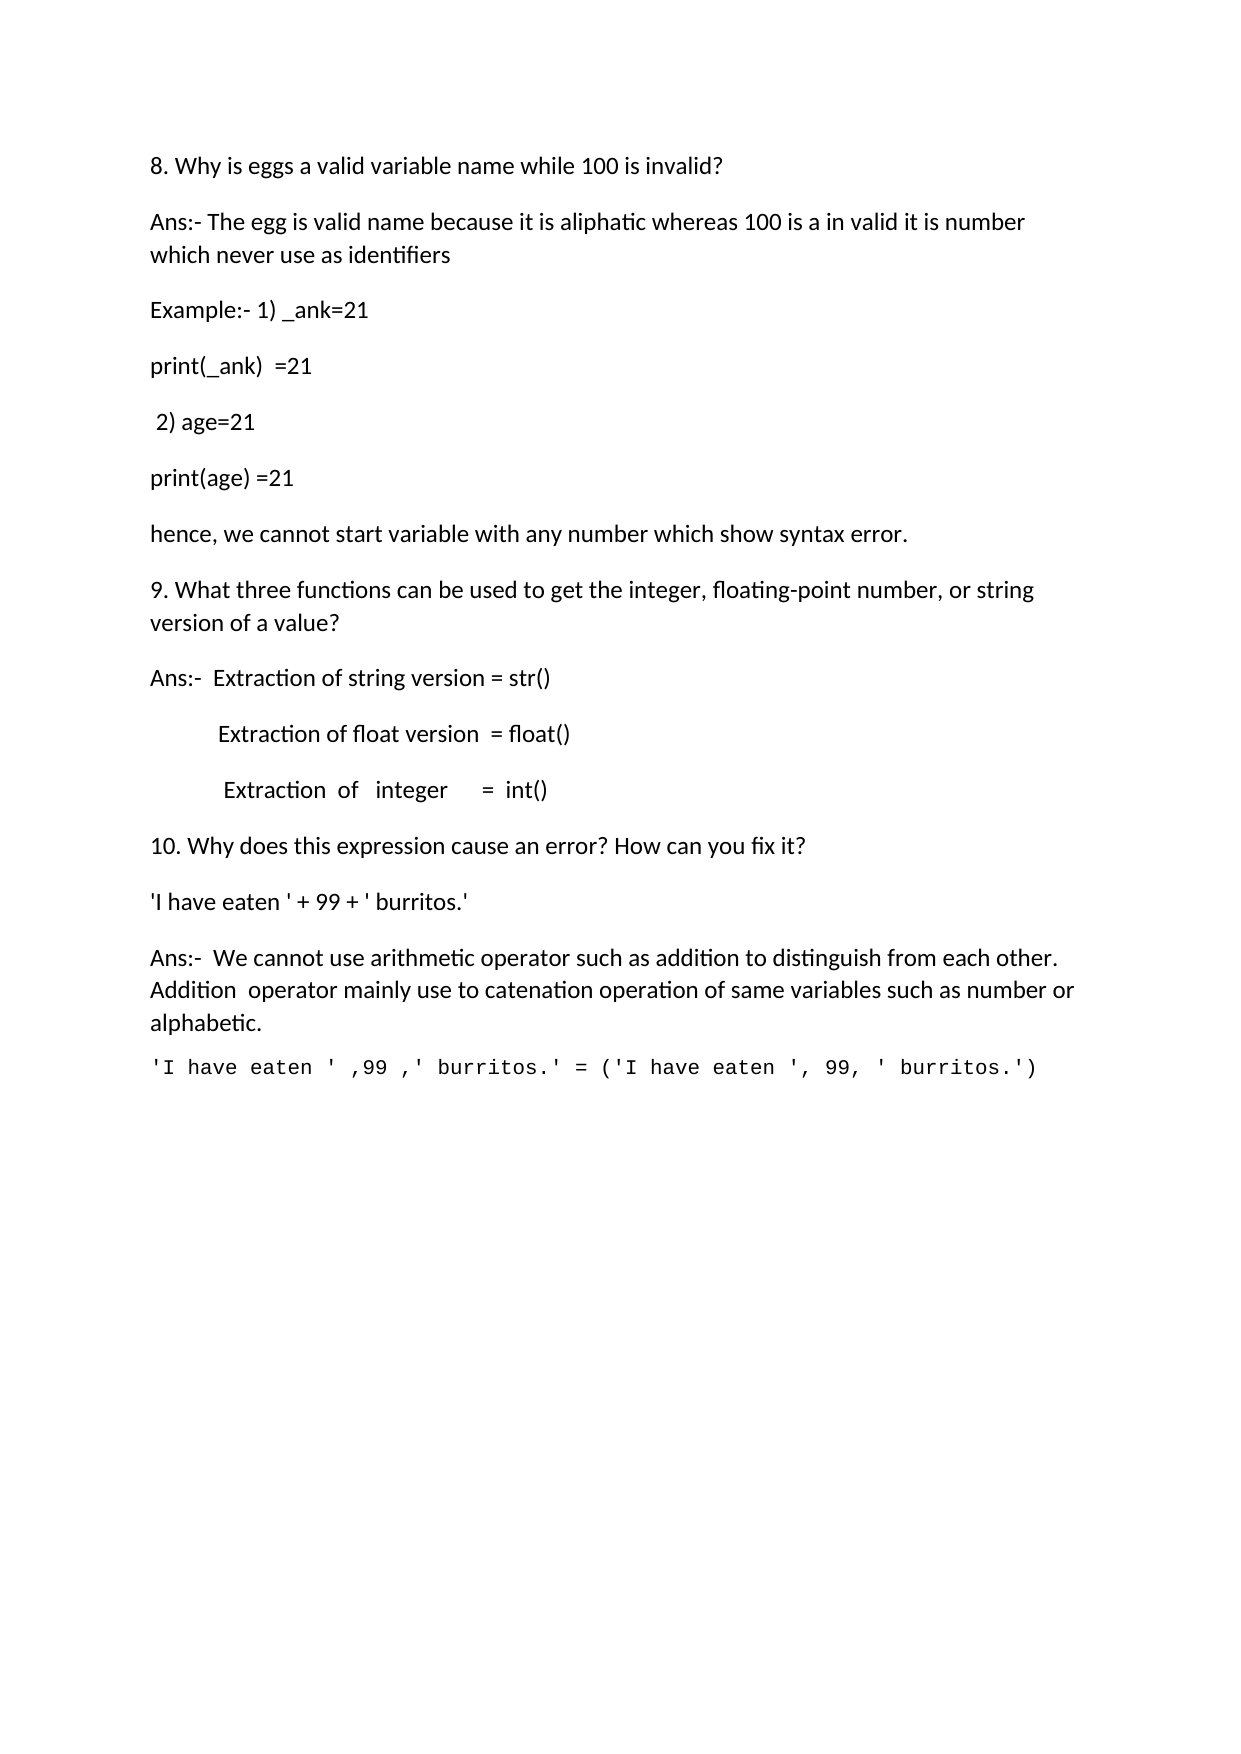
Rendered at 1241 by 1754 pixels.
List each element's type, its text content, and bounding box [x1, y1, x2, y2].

text 2) age=21 [150, 406, 1090, 437]
text 10. Why does this expression cause an error? How can you fix it? [150, 830, 1090, 861]
text Example:- 1) _ank=21 [150, 294, 1090, 325]
text 'I have eaten ' ,99 ,' burritos.' = ('I have eaten ', 99, ' burritos.') [150, 1057, 1090, 1081]
text hence, we cannot start variable with any number which show syntax error. [150, 518, 1090, 548]
text 8. Why is eggs a valid variable name while 100 is invalid? [150, 150, 1090, 181]
text Extraction of float version = float() [150, 718, 1090, 749]
text Extraction of integer = int() [150, 774, 1090, 805]
text print(_ank) =21 [150, 350, 1090, 381]
text Ans:- The egg is valid name because it is aliphatic whereas 100 is a in valid it is number which never use as identifiers [150, 206, 1090, 269]
text print(age) =21 [150, 462, 1090, 493]
text 'I have eaten ' + 99 + ' burritos.' [150, 886, 1090, 916]
text Ans:- Extraction of string version = str() [150, 662, 1090, 693]
text 9. What three functions can be used to get the integer, floating-point number, or string version of a value? [150, 574, 1090, 637]
text Ans:- We cannot use arithmetic operator such as addition to distinguish from each other. Addition operator mainly use to catenation operation of same variables such as number or alphabetic. [150, 942, 1090, 1038]
